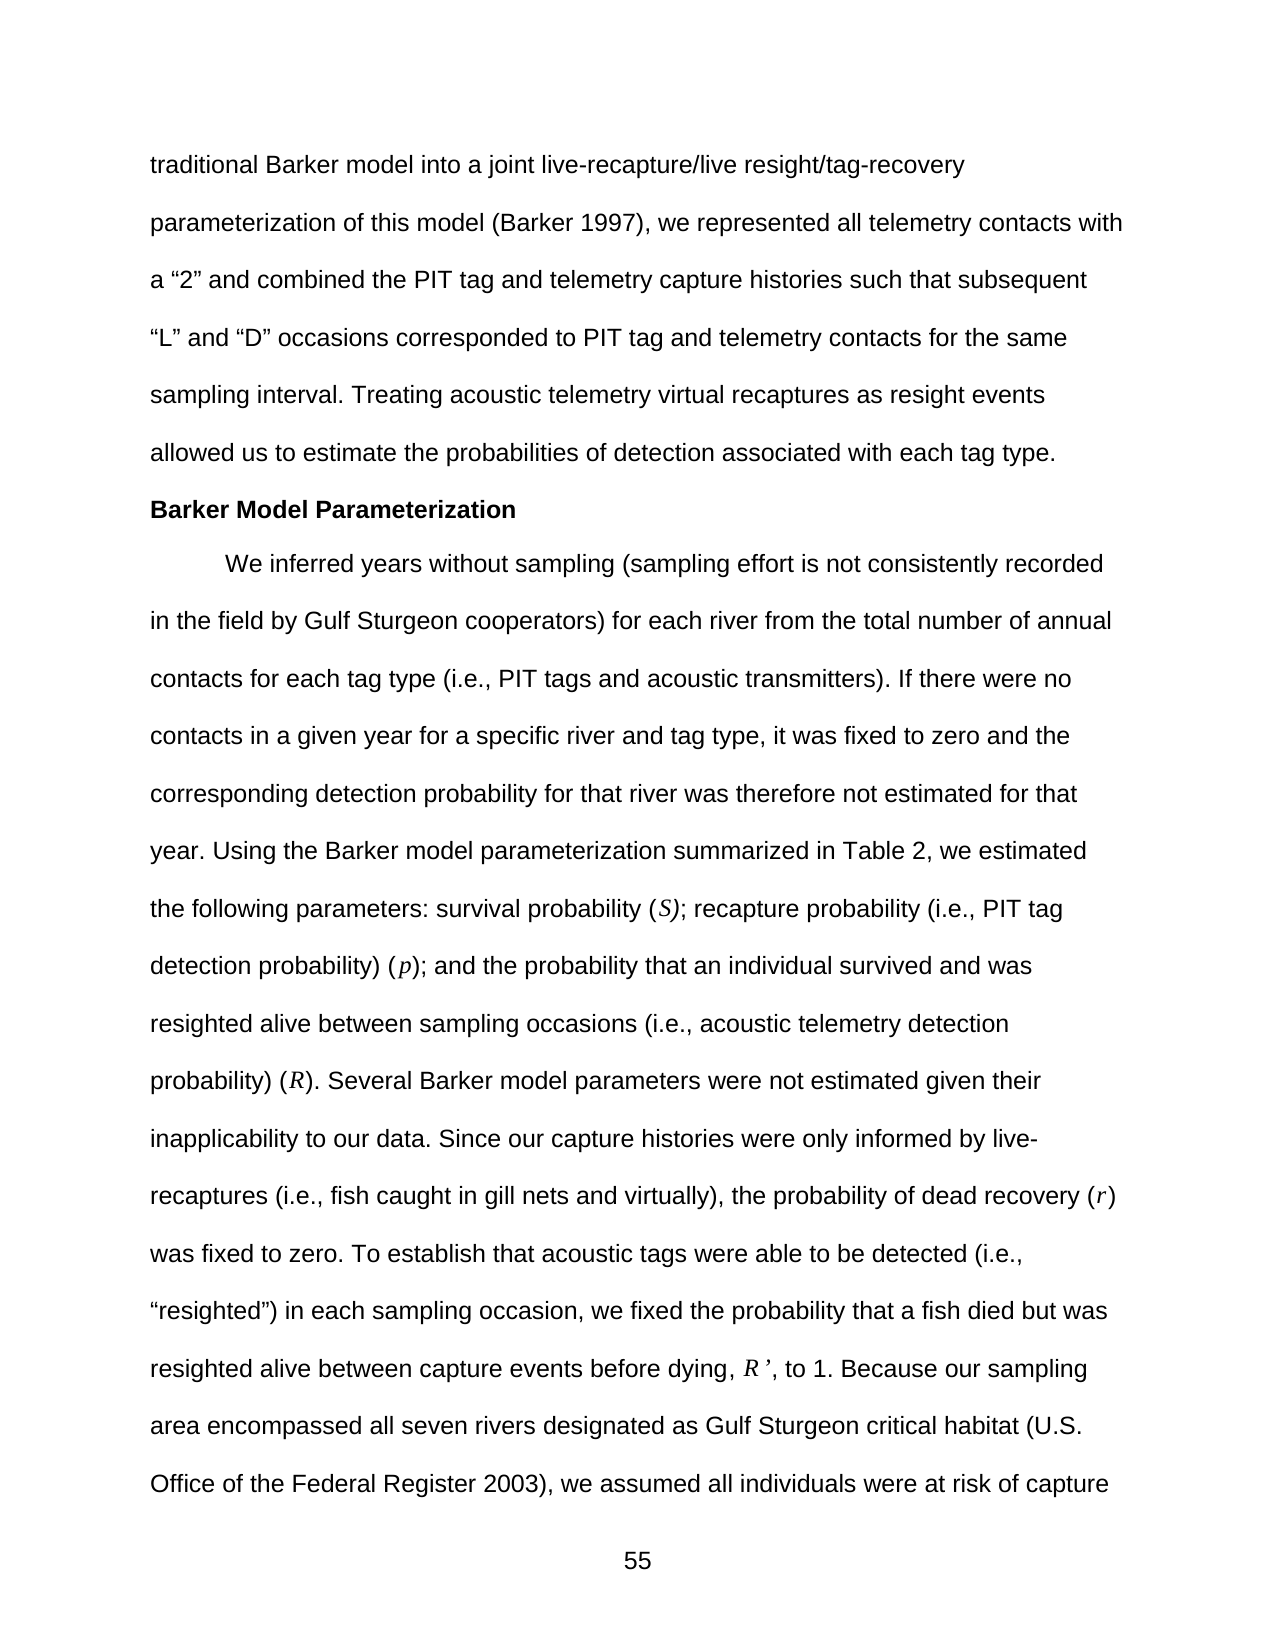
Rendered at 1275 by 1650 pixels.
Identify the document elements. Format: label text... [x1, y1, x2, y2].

subtitle Barker Model Parameterization [150, 495, 1125, 524]
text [150, 549, 1125, 1497]
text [150, 150, 1125, 466]
